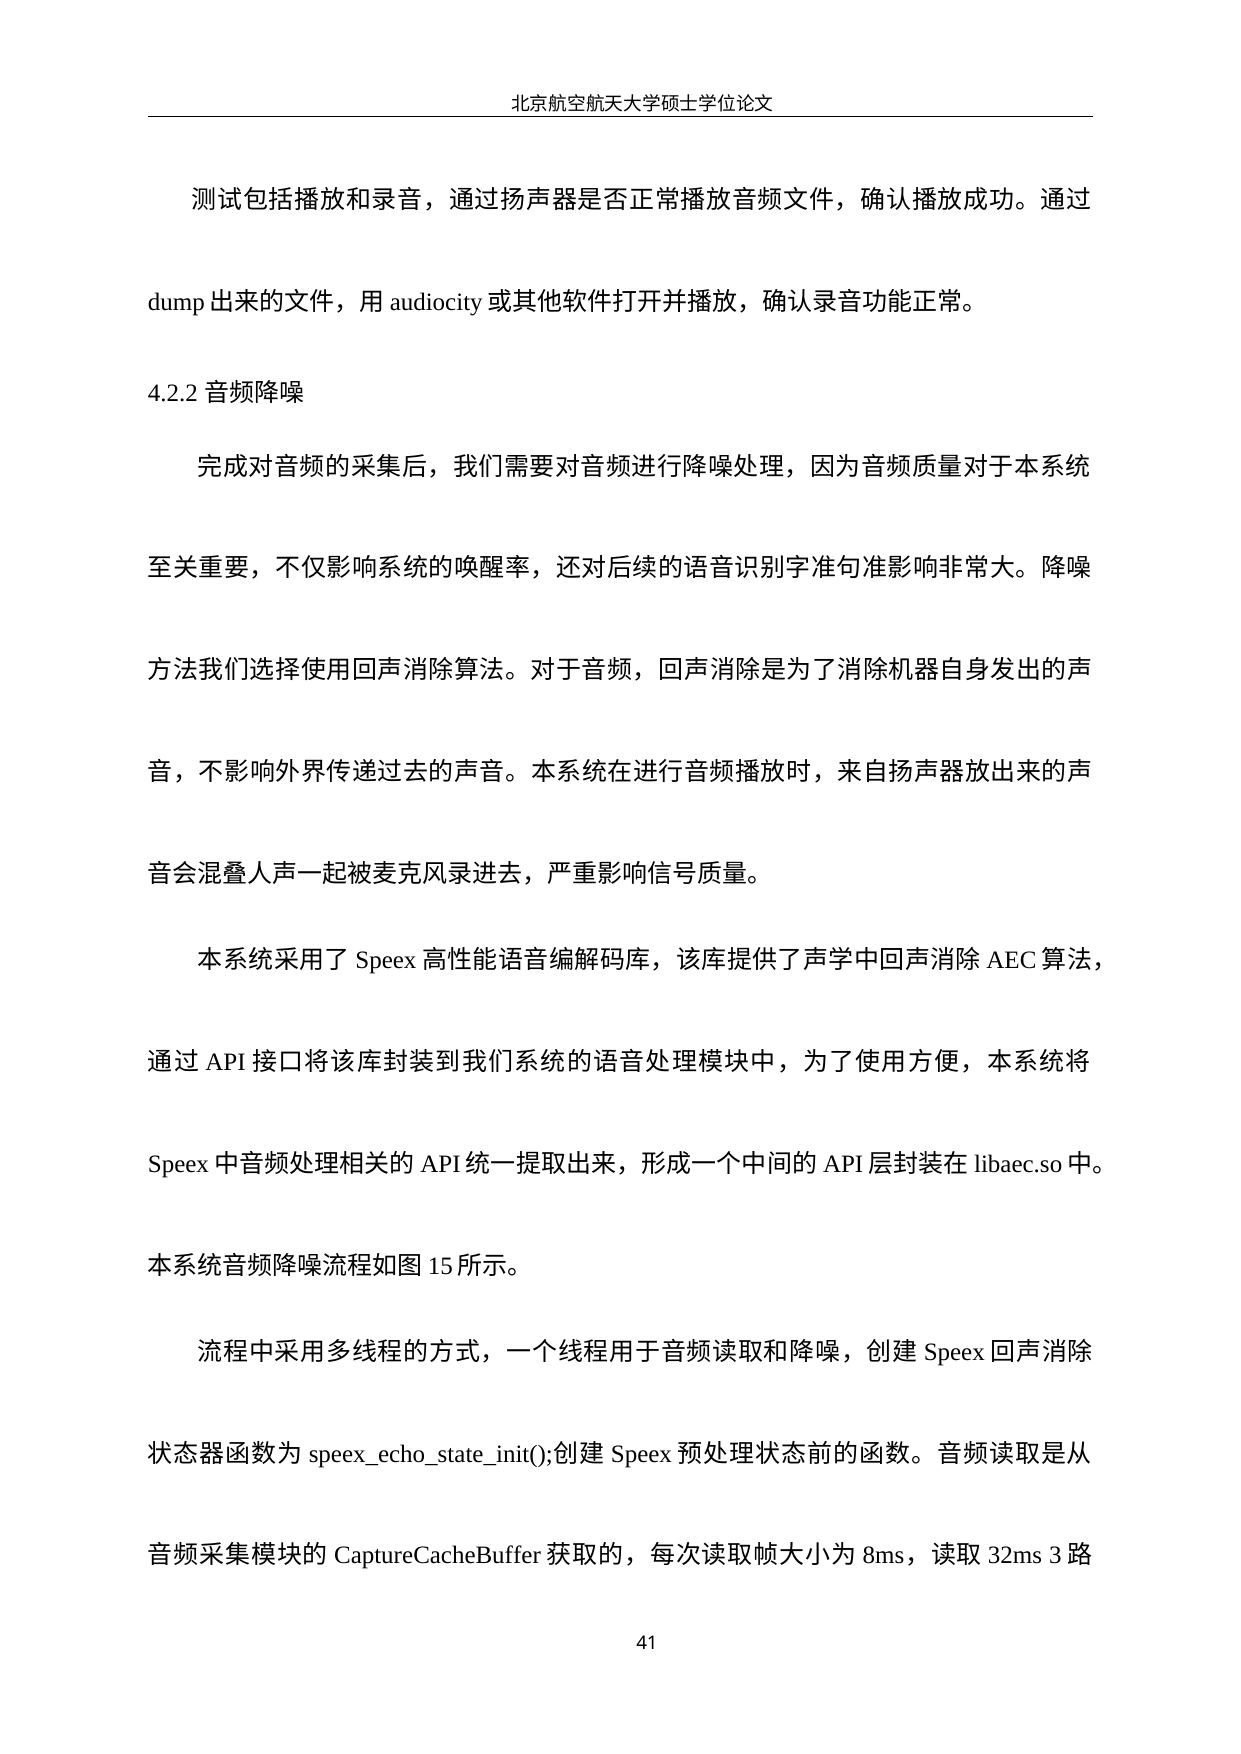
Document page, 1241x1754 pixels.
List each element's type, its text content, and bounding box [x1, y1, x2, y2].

text 测试包括播放和录音，通过扬声器是否正常播放音频文件，确认播放成功。通过dump出来的文件，用audiocity或其他软件打开并播放，确认录音功能正常。 [148, 164, 1093, 334]
subtitle 4.2.2 音频降噪 [148, 357, 1093, 425]
text 本系统采用了Speex高性能语音编解码库，该库提供了声学中回声消除AEC算法，通过API接口将该库封装到我们系统的语音处理模块中，为了使用方便，本系统将Speex中音频处理相关的API统一提取出来，形成一个中间的API层封装在libaec.so中。本系统音频降噪流程如图15所示。 [148, 924, 1093, 1297]
text 完成对音频的采集后，我们需要对音频进行降噪处理，因为音频质量对于本系统至关重要，不仅影响系统的唤醒率，还对后续的语音识别字准句准影响非常大。降噪方法我们选择使用回声消除算法。对于音频，回声消除是为了消除机器自身发出的声音，不影响外界传递过去的声音。本系统在进行音频播放时，来自扬声器放出来的声音会混叠人声一起被麦克风录进去，严重影响信号质量。 [148, 430, 1093, 906]
